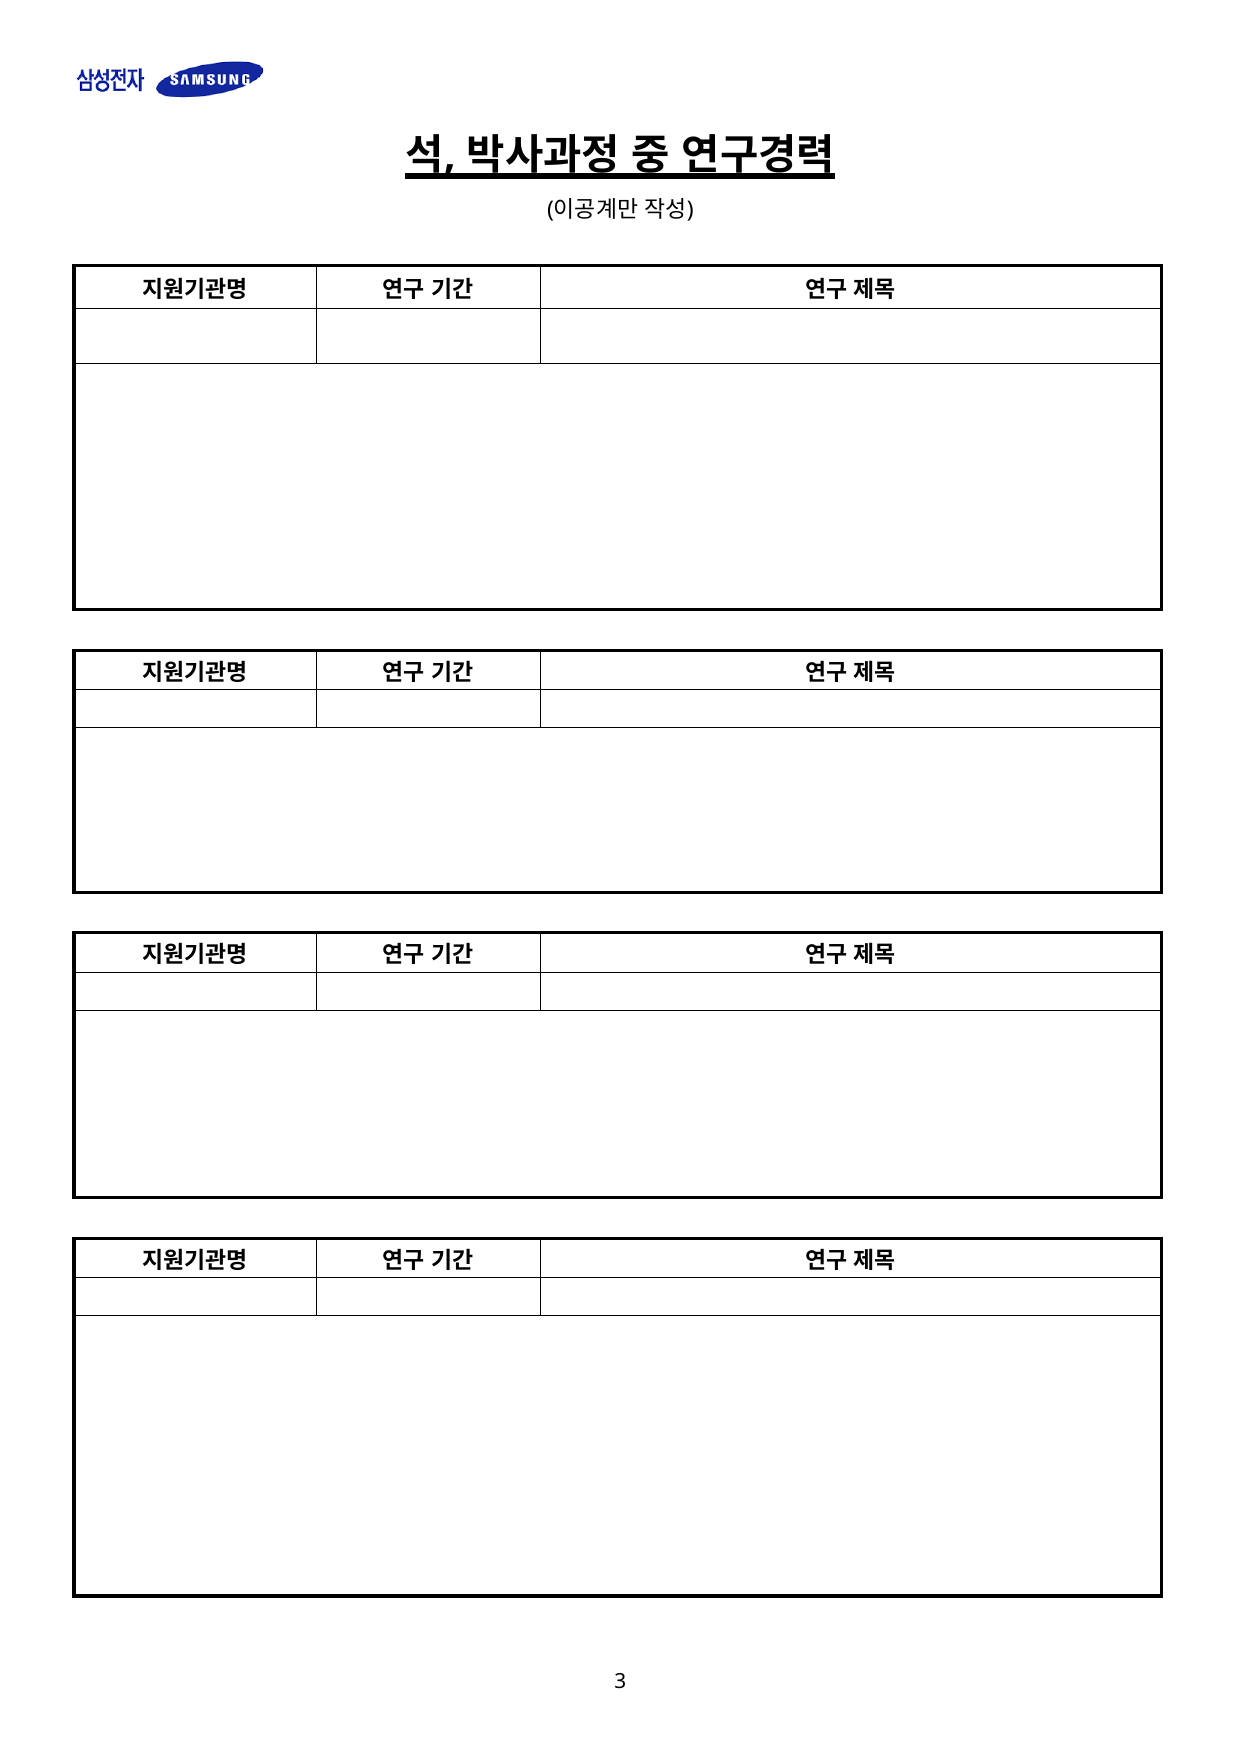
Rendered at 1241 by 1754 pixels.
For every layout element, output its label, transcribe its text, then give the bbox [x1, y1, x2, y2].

table_header 연구 제목 [541, 267, 1160, 307]
table_cell [541, 690, 1160, 727]
table_header 지원기관명 [76, 652, 316, 689]
table_header 지원기관명 [76, 1240, 316, 1277]
table_cell [76, 1011, 1160, 1196]
table_header 연구 기간 [317, 1240, 540, 1277]
table_cell [541, 309, 1160, 363]
table_cell [317, 690, 540, 727]
text 석, 박사과정 중 연구경력 [74, 114, 1166, 189]
text (이공계만 작성) [74, 189, 1166, 227]
picture [73, 59, 269, 100]
table_header 연구 제목 [541, 934, 1160, 972]
table_header 연구 제목 [541, 1240, 1160, 1277]
table_header 연구 기간 [317, 652, 540, 689]
table_cell [317, 973, 540, 1010]
table_cell [76, 728, 1160, 891]
table_header 연구 기간 [317, 267, 540, 307]
table_header 연구 기간 [317, 934, 540, 972]
table_cell [541, 973, 1160, 1010]
table_cell [317, 1278, 540, 1315]
table_cell [76, 364, 1160, 608]
table_cell [76, 1316, 1160, 1594]
table_cell [76, 309, 316, 363]
table_header 연구 제목 [541, 652, 1160, 689]
table_cell [541, 1278, 1160, 1315]
table_cell [76, 690, 316, 727]
table_cell [76, 1278, 316, 1315]
table_header 지원기관명 [76, 267, 316, 307]
table_header 지원기관명 [76, 934, 316, 972]
table_cell [317, 309, 540, 363]
table_cell [76, 973, 316, 1010]
